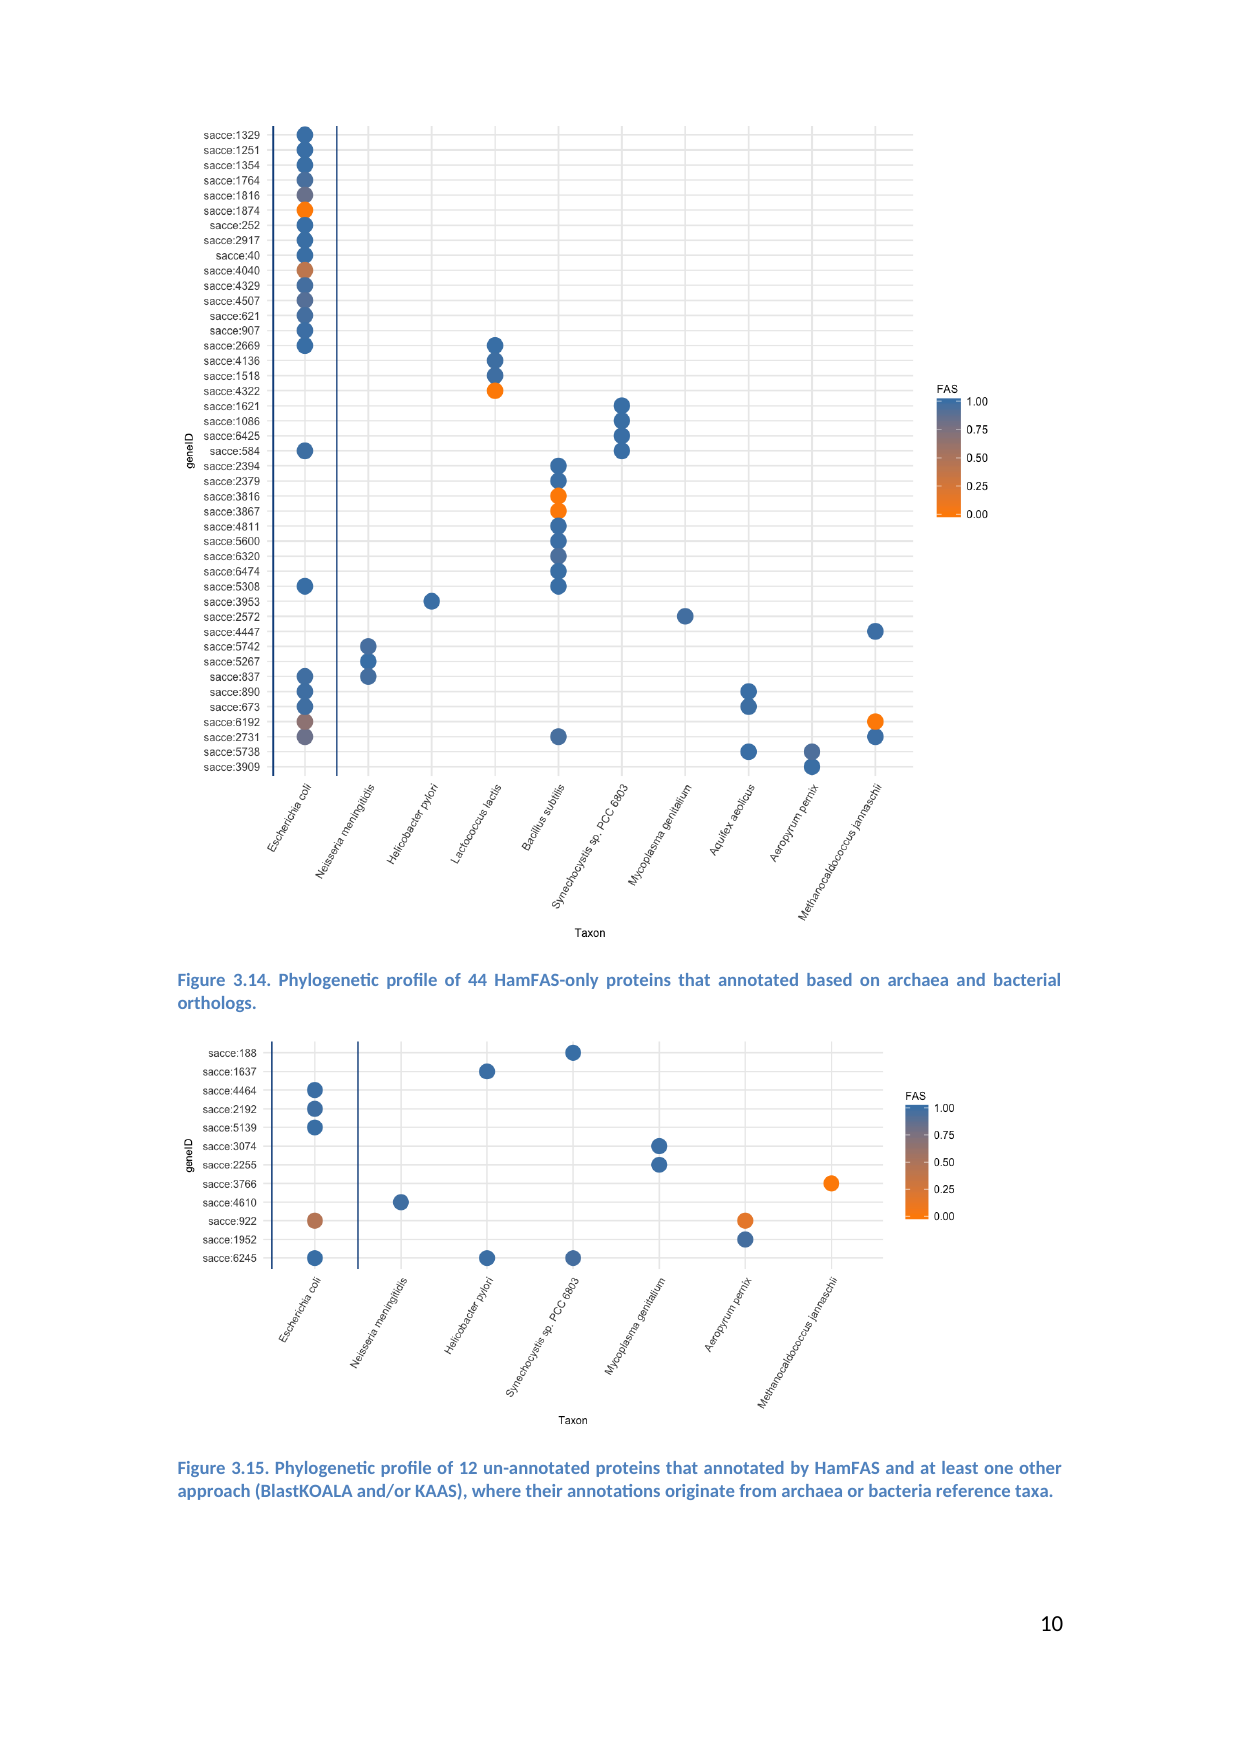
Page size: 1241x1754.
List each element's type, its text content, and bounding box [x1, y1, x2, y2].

picture [177, 118, 1003, 944]
picture [177, 1035, 969, 1431]
